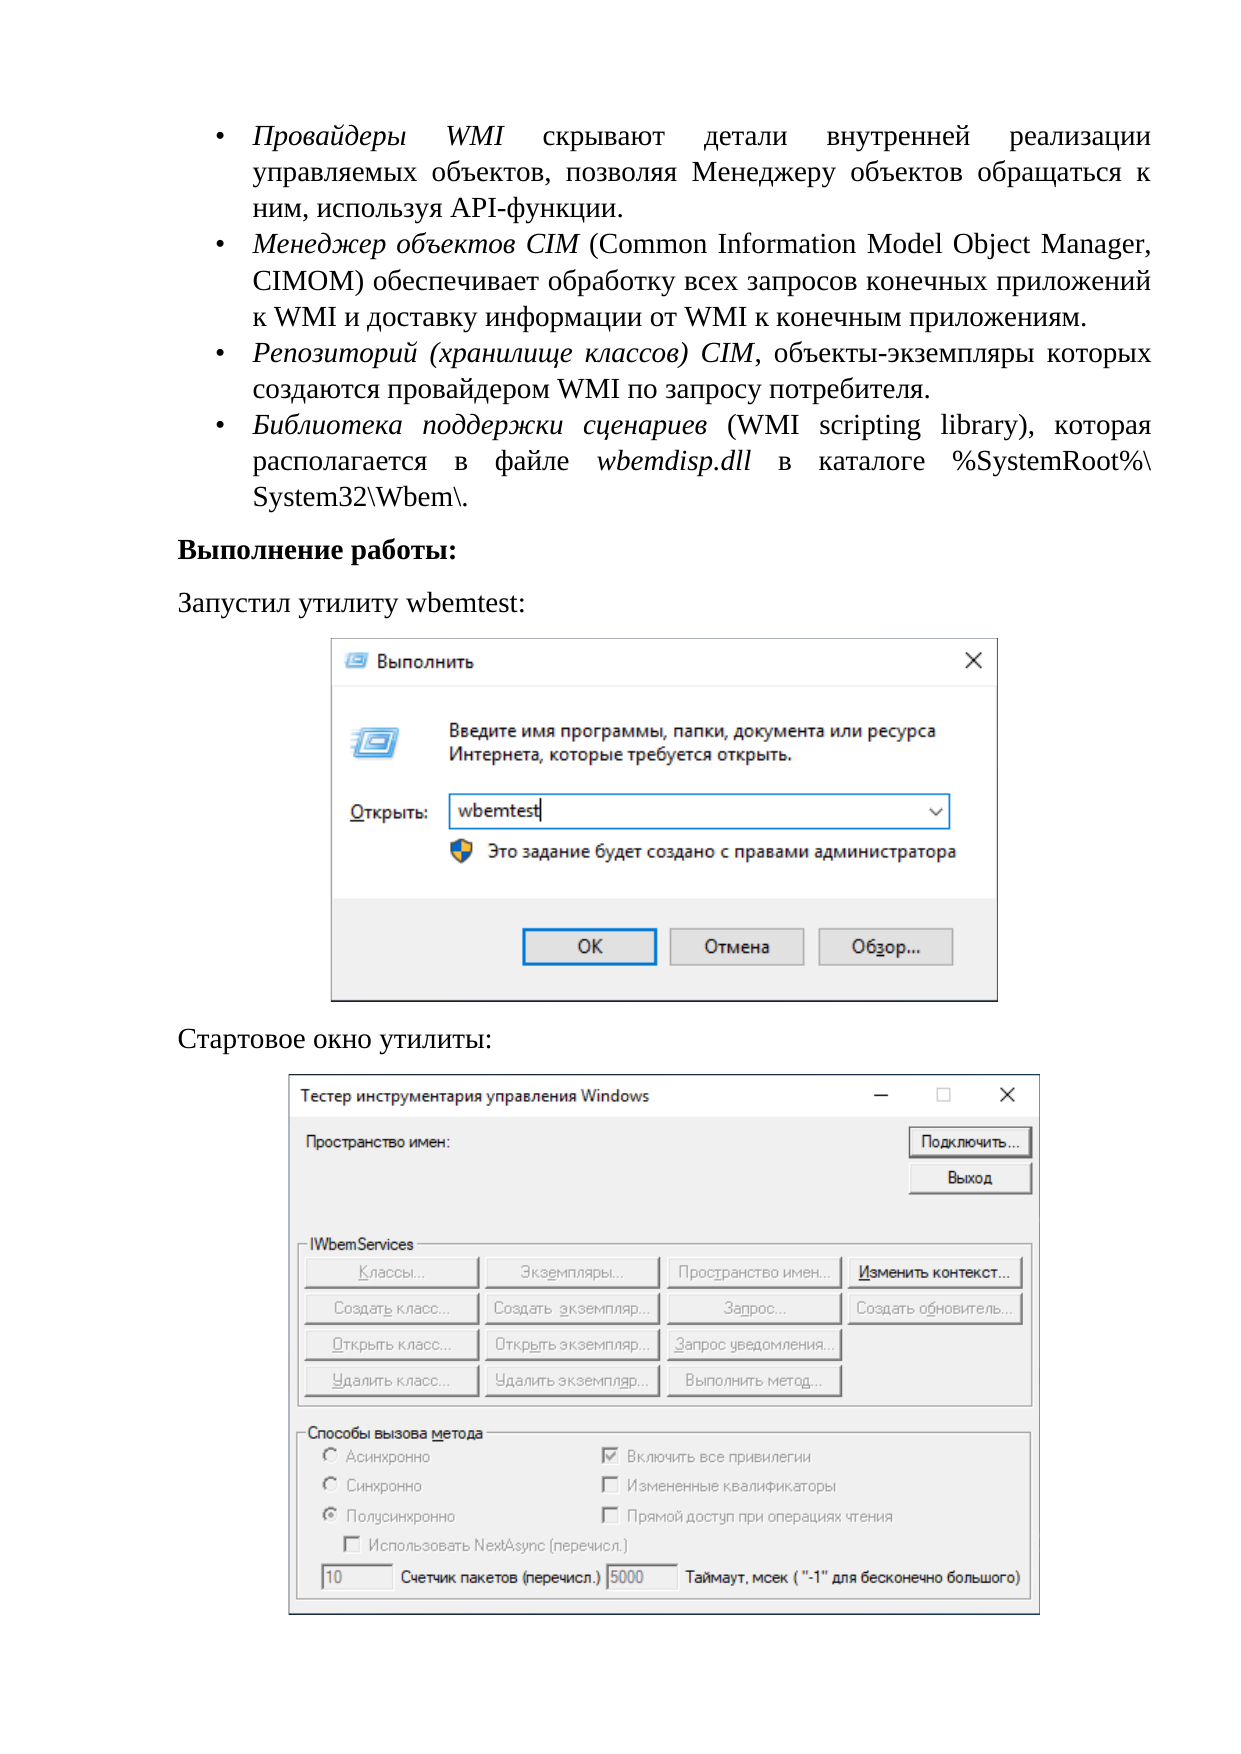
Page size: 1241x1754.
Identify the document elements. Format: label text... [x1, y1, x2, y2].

text Стартовое окно утилиты: [177, 1021, 1152, 1055]
list Менеджер объектов CIM (Common Information Model Object Manager, CIMOM) обеспечивает обработку всех запросов конечных приложений к WMI и доставку информации от WMI к конечным приложениям. [215, 227, 1152, 332]
text Выполнение работы: [177, 532, 1152, 566]
list Провайдеры WMI скрывают детали внутренней реализации управляемых объектов, позволяя Менеджеру объектов обращаться к ним, используя API-функции. [215, 118, 1152, 224]
picture [288, 1074, 1040, 1615]
list Библиотека поддержки сценариев (WMI scripting library), которая располагается в файле wbemdisp.dll в каталоге %SystemRoot%\System32\Wbem\. [215, 407, 1152, 513]
list Репозиторий (хранилище классов) CIM, объекты-экземпляры которых создаются провайдером WMI по запросу потребителя. [215, 335, 1152, 405]
picture [330, 638, 998, 1002]
text Запустил утилиту wbemtest: [177, 585, 1152, 619]
